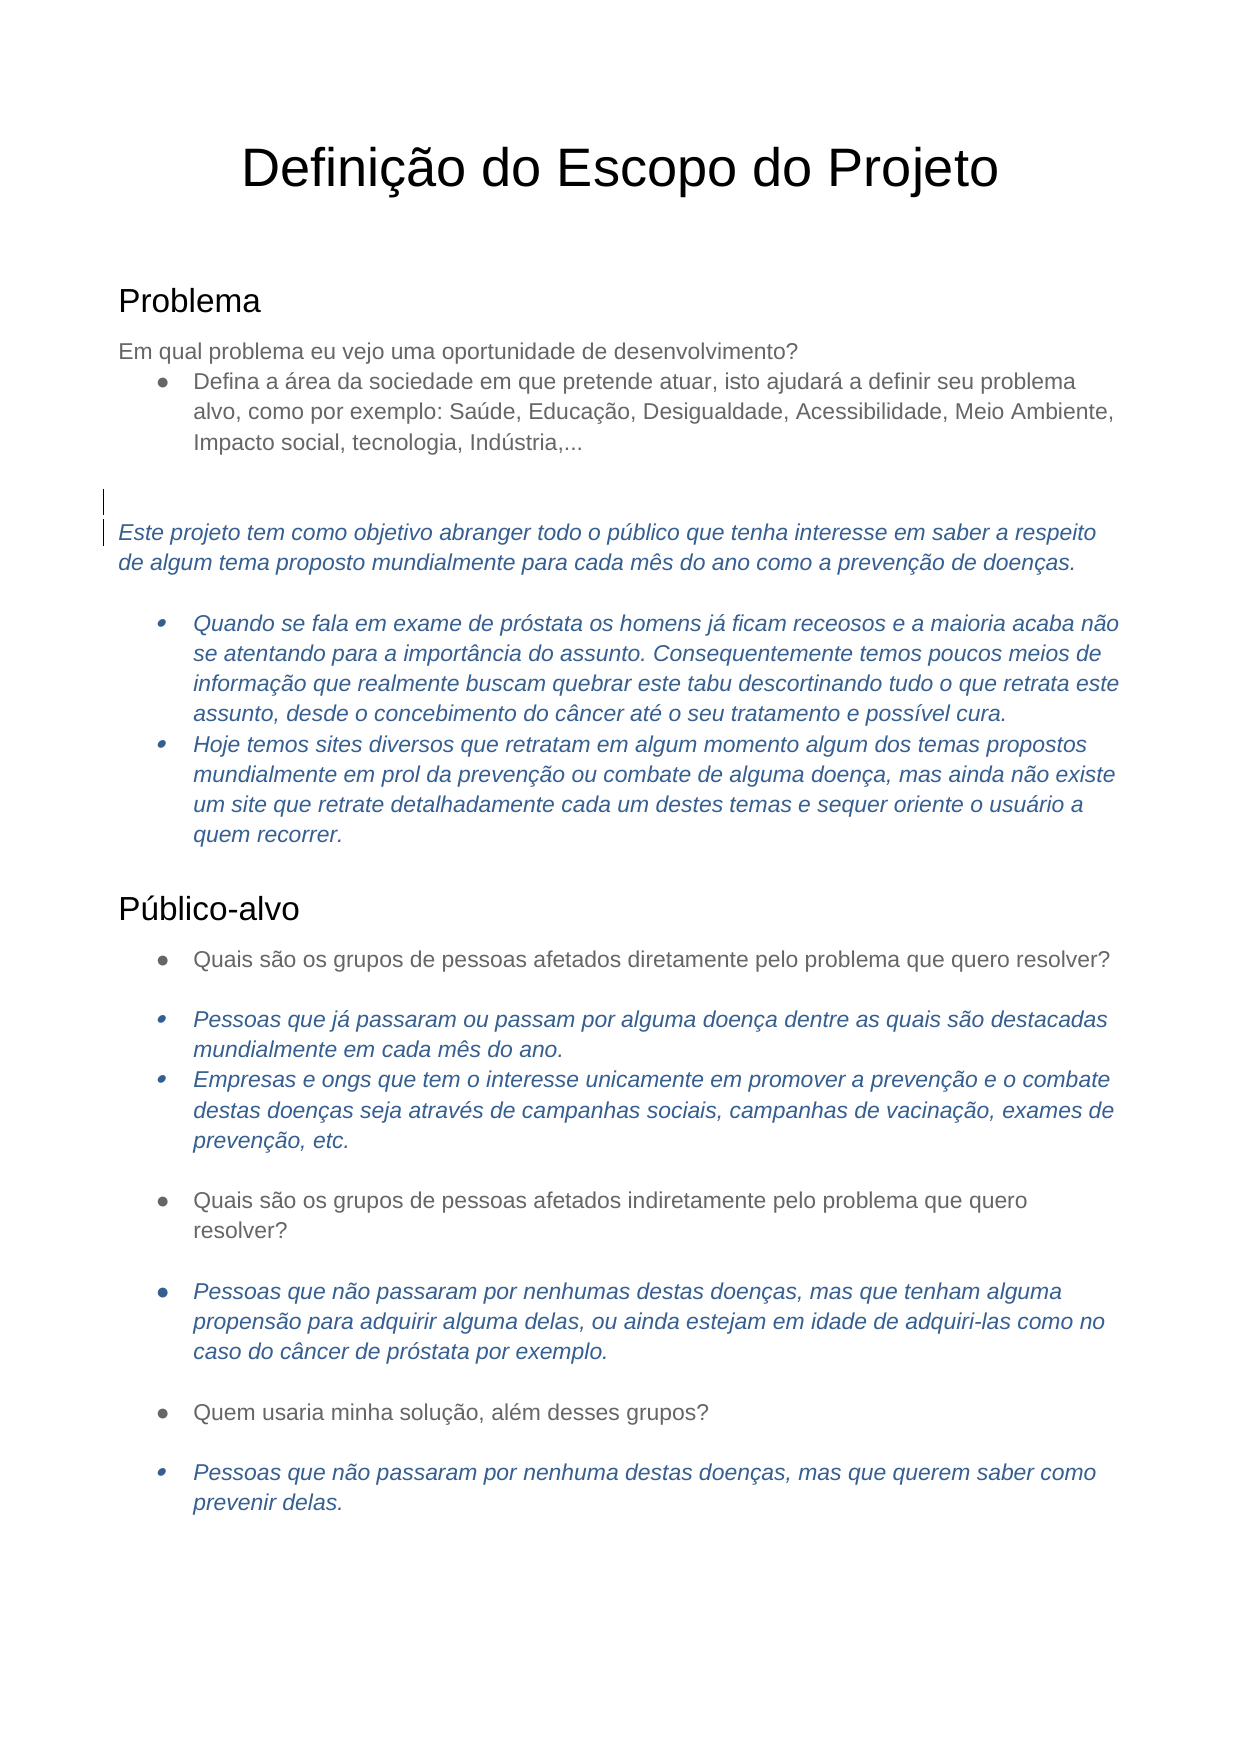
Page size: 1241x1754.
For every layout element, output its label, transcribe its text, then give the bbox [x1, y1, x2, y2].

list Pessoas que não passaram por nenhuma destas doenças, mas que querem saber como prevenir delas. [156, 1459, 1122, 1516]
text Este projeto tem como objetivo abranger todo o público que tenha interesse em saber a respeito de algum tema proposto mundialmente para cada mês do ano como a prevenção de doenças. [118, 519, 1122, 576]
list Empresas e ongs que tem o interesse unicamente em promover a prevenção e o combate destas doenças seja através de campanhas sociais, campanhas de vacinação, exames de prevenção, etc. [156, 1066, 1122, 1153]
list Hoje temos sites diversos que retratam em algum momento algum dos temas propostos mundialmente em prol da prevenção ou combate de alguma doença, mas ainda não existe um site que retrate detalhadamente cada um destes temas e sequer oriente o usuário a quem recorrer. [156, 731, 1122, 848]
list Pessoas que não passaram por nenhumas destas doenças, mas que tenham alguma propensão para adquirir alguma delas, ou ainda estejam em idade de adquiri-las como no caso do câncer de próstata por exemplo. [156, 1278, 1122, 1365]
list Quais são os grupos de pessoas afetados diretamente pelo problema que quero resolver? [156, 946, 1122, 972]
list Quais são os grupos de pessoas afetados indiretamente pelo problema que quero resolver? [156, 1187, 1122, 1244]
subtitle Público-alvo [118, 889, 1122, 927]
text Em qual problema eu vejo uma oportunidade de desenvolvimento? [118, 338, 1122, 364]
title Definição do Escopo do Projeto [118, 136, 1122, 198]
list Pessoas que já passaram ou passam por alguma doença dentre as quais são destacadas mundialmente em cada mês do ano. [156, 1006, 1122, 1063]
subtitle Problema [118, 281, 1122, 320]
list Quando se fala em exame de próstata os homens já ficam receosos e a maioria acaba não se atentando para a importância do assunto. Consequentemente temos poucos meios de informação que realmente buscam quebrar este tabu descortinando tudo o que retrata este assunto, desde o concebimento do câncer até o seu tratamento e possível cura. [156, 610, 1122, 727]
list Quem usaria minha solução, além desses grupos? [156, 1399, 1122, 1425]
list Defina a área da sociedade em que pretende atuar, isto ajudará a definir seu problema alvo, como por exemplo: Saúde, Educação, Desigualdade, Acessibilidade, Meio Ambiente, Impacto social, tecnologia, Indústria,... [156, 368, 1122, 455]
